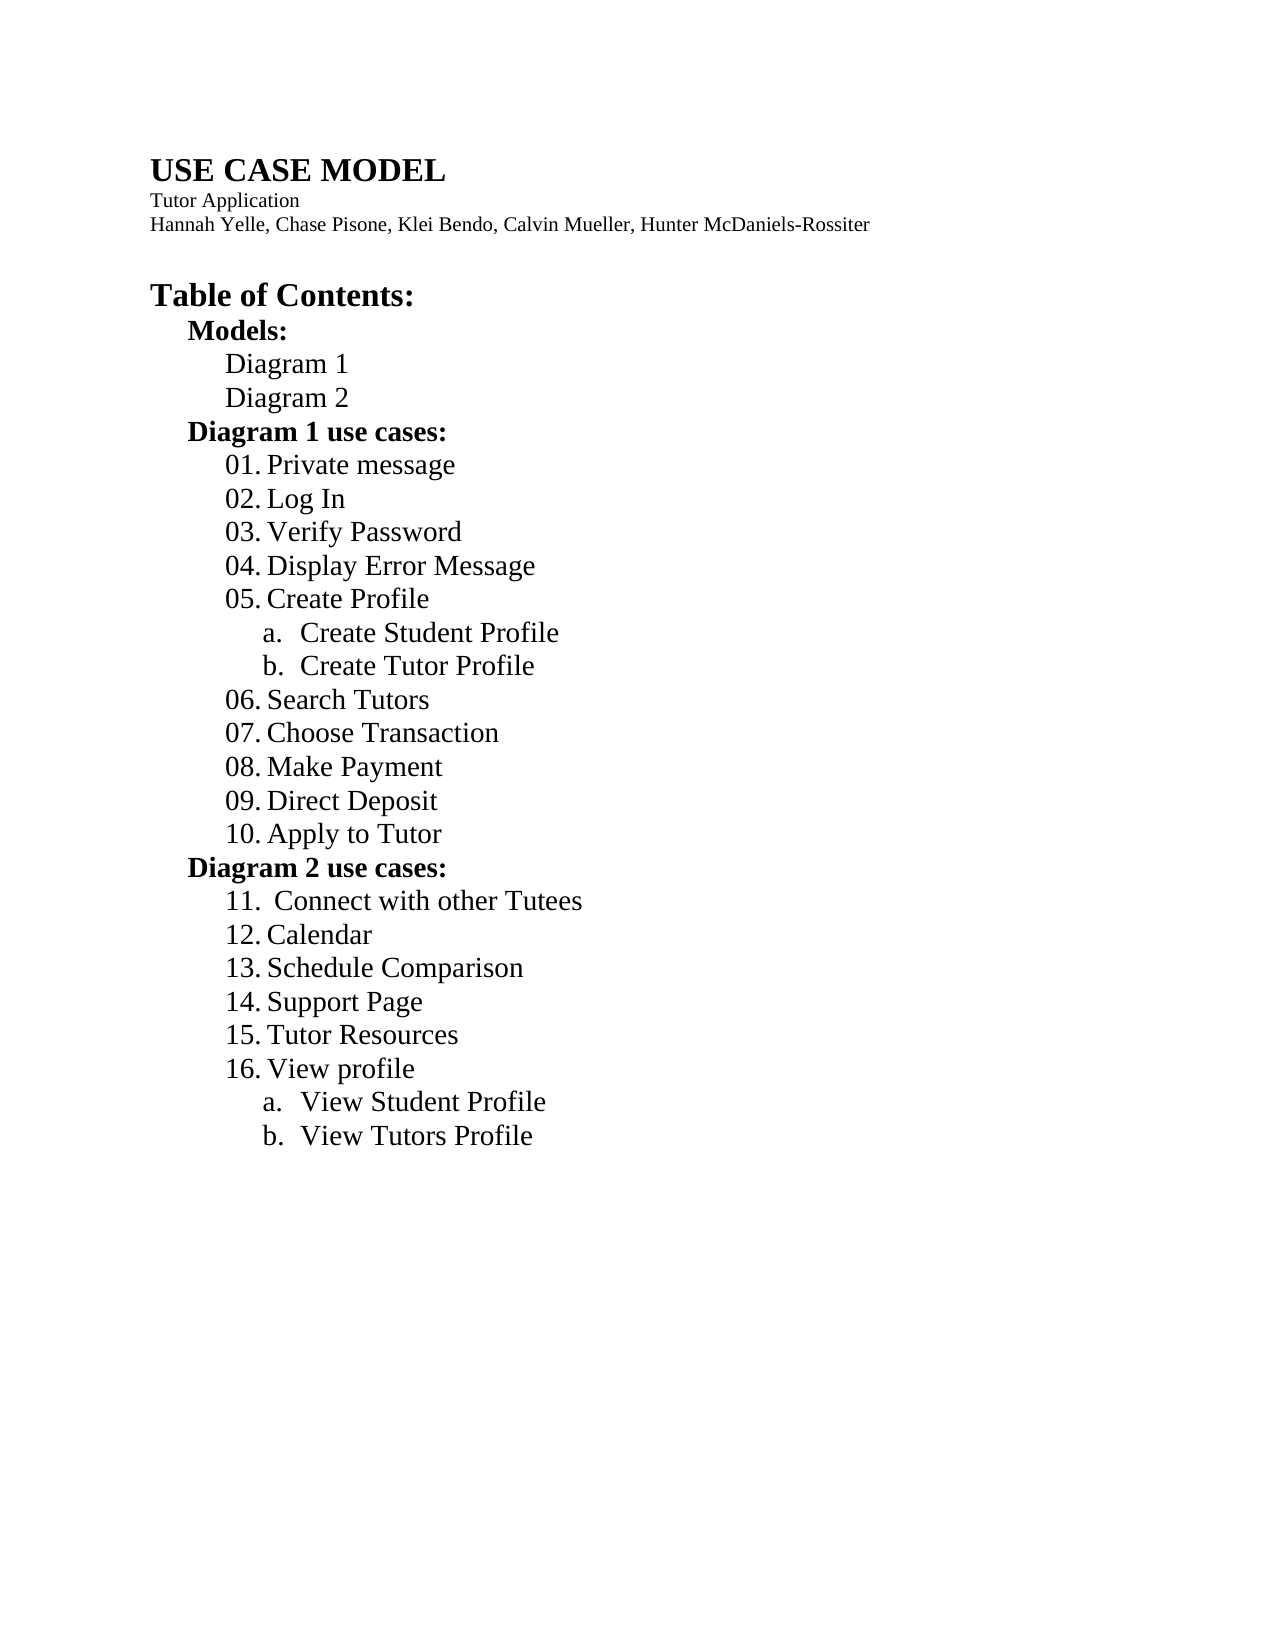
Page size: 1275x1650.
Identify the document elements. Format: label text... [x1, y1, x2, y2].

list Support Page [225, 984, 1125, 1017]
text Table of Contents: [150, 275, 1125, 313]
list View Tutors Profile [262, 1118, 1125, 1152]
list Verify Password [225, 514, 1125, 548]
list Private message [225, 447, 1125, 481]
list Apply to Tutor [225, 816, 1125, 850]
list Create Tutor Profile [262, 648, 1125, 682]
list Schedule Comparison [225, 950, 1125, 984]
text Diagram 1 use cases: [187, 414, 1125, 447]
list Create Profile [225, 581, 1125, 615]
text Tutor Application [150, 188, 1125, 212]
list View profile [225, 1051, 1125, 1084]
list Tutor Resources [225, 1017, 1125, 1051]
text Diagram 1 [225, 347, 1125, 380]
list Create Student Profile [262, 615, 1125, 648]
list Direct Deposit [225, 783, 1125, 816]
list Calendar [225, 917, 1125, 950]
list Connect with other Tutees [225, 883, 1125, 917]
list View Student Profile [262, 1084, 1125, 1118]
text Diagram 2 [225, 380, 1125, 414]
text Hannah Yelle, Chase Pisone, Klei Bendo, Calvin Mueller, Hunter McDaniels-Rossiter [150, 212, 1125, 236]
list Choose Transaction [225, 716, 1125, 749]
list Display Error Message [225, 548, 1125, 581]
text Diagram 2 use cases: [187, 850, 1125, 883]
text USE CASE MODEL [150, 150, 1125, 188]
list Search Tutors [225, 682, 1125, 716]
list Log In [225, 481, 1125, 514]
list Make Payment [225, 749, 1125, 783]
text Models: [187, 313, 1125, 347]
